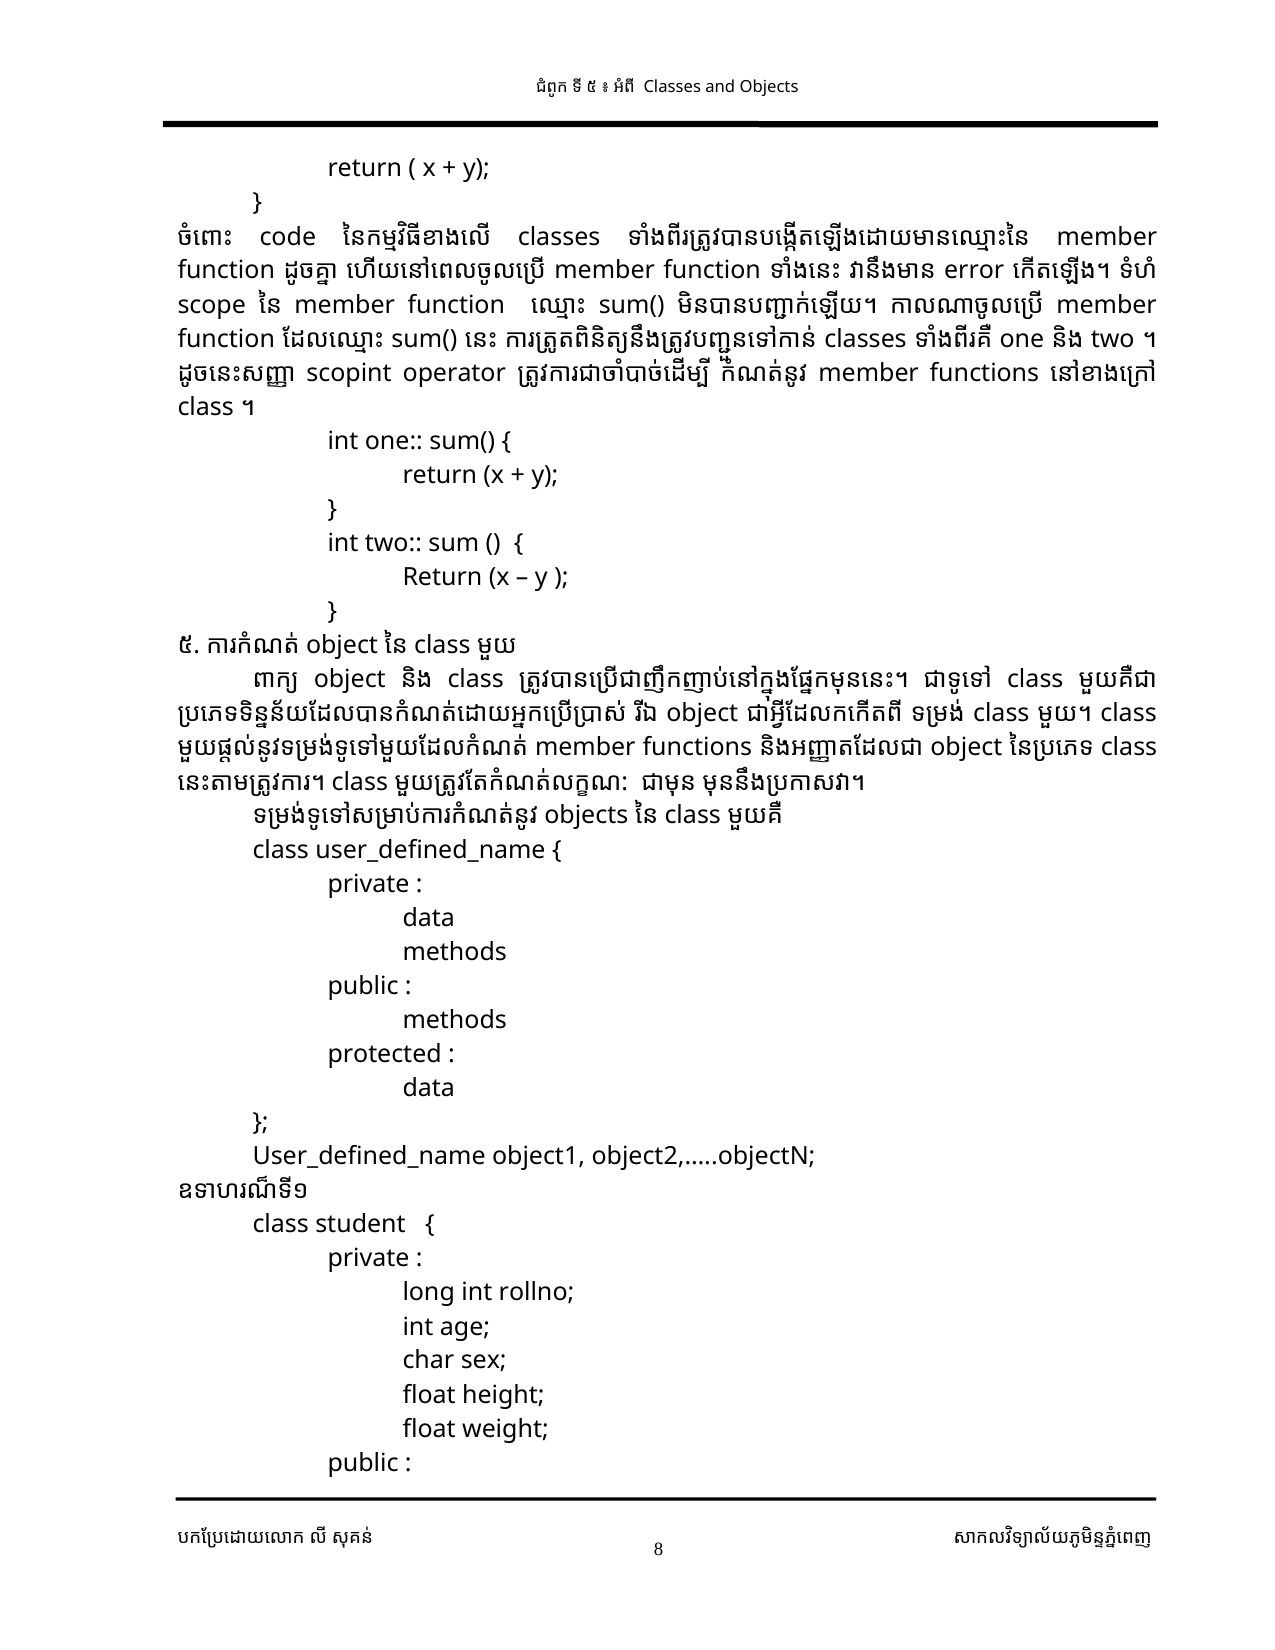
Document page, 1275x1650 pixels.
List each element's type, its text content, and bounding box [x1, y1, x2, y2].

text long int rollno; [177, 1274, 1157, 1308]
text return (x + y); [177, 457, 1157, 491]
text } [177, 593, 1157, 627]
text User_defined_name object1, object2,…..objectN; [177, 1138, 1157, 1172]
text }; [177, 1104, 1157, 1138]
text int age; [177, 1308, 1157, 1342]
text char sex; [177, 1342, 1157, 1376]
text private : [177, 1240, 1157, 1274]
text float weight; [177, 1410, 1157, 1444]
text class user_defined_name { [177, 831, 1157, 865]
text int two:: sum () { [177, 525, 1157, 559]
text public : [177, 967, 1157, 1002]
text data [177, 1070, 1157, 1104]
text float height; [177, 1376, 1157, 1410]
text int one:: sum() { [177, 422, 1157, 457]
text protected : [177, 1036, 1157, 1070]
text return ( x + y); [177, 150, 1157, 184]
text methods [177, 933, 1157, 967]
text ពាក្យ object និង​ class ត្រូវបានប្រើជាញឹកញាប់នៅក្នុងផ្នែកមុននេះ។ ជាទូទៅ class មួយគឺជាប្រភេទទិន្នន័យដែលបានកំណត់ដោយអ្នកប្រើប្រាស់ រីឯ object ជាអ្វីដែលកកើតពី ទម្រង់ class មួយ។ class មួយផ្តល់នូវទម្រង់ទូទៅមួយដែលកំណត់​ member functions និងអញ្ញាតដែលជា object នៃប្រភេទ class នេះតាមត្រូវការ។ class មួយត្រូវតែកំណត់លក្ខណ: ជាមុន មុននឹងប្រកាសវា។ [177, 661, 1157, 797]
text data [177, 899, 1157, 933]
text } [177, 184, 1157, 218]
text } [177, 491, 1157, 525]
text ៥. ការកំណត់ object នៃ class មួយ [177, 627, 1157, 661]
text public : [177, 1444, 1157, 1478]
text methods [177, 1002, 1157, 1036]
text ឧទាហរណ៏ទី១ [177, 1172, 1157, 1206]
text ចំពោះ code នៃកម្មវិធីខាងលើ ​classes ទាំងពីរត្រូវបានបង្កើតឡើងដោយមានឈ្មោះនៃ member function ដូចគ្នា ហើយនៅពេលចូលប្រើ ​member function ទាំងនេះ វានឹងមាន error កើតឡើង។ ទំហំ scope នៃ ​member function ឈ្មោះ sum() មិនបានបញ្ជាក់ឡើយ។ កាលណាចូលប្រើ member function ដែលឈ្មោះ sum() នេះ ការត្រូតពិនិត្យនឹងត្រូវបញ្ជួនទៅកាន់ classes ទាំងពីរគឺ one និង​ two ។ ដូចនេះសញ្ញា scopint operator ត្រូវការជាចាំបាច់ដើម្បី កំណត់នូវ member functions នៅខាងក្រៅ class ។ [177, 218, 1157, 422]
text Return (x – y ); [177, 559, 1157, 593]
text private : [177, 865, 1157, 899]
text class student { [177, 1206, 1157, 1240]
text ទម្រង់ទូទៅសម្រាប់ការកំណត់នូវ objects នៃ class មួយគឺ [177, 797, 1157, 831]
